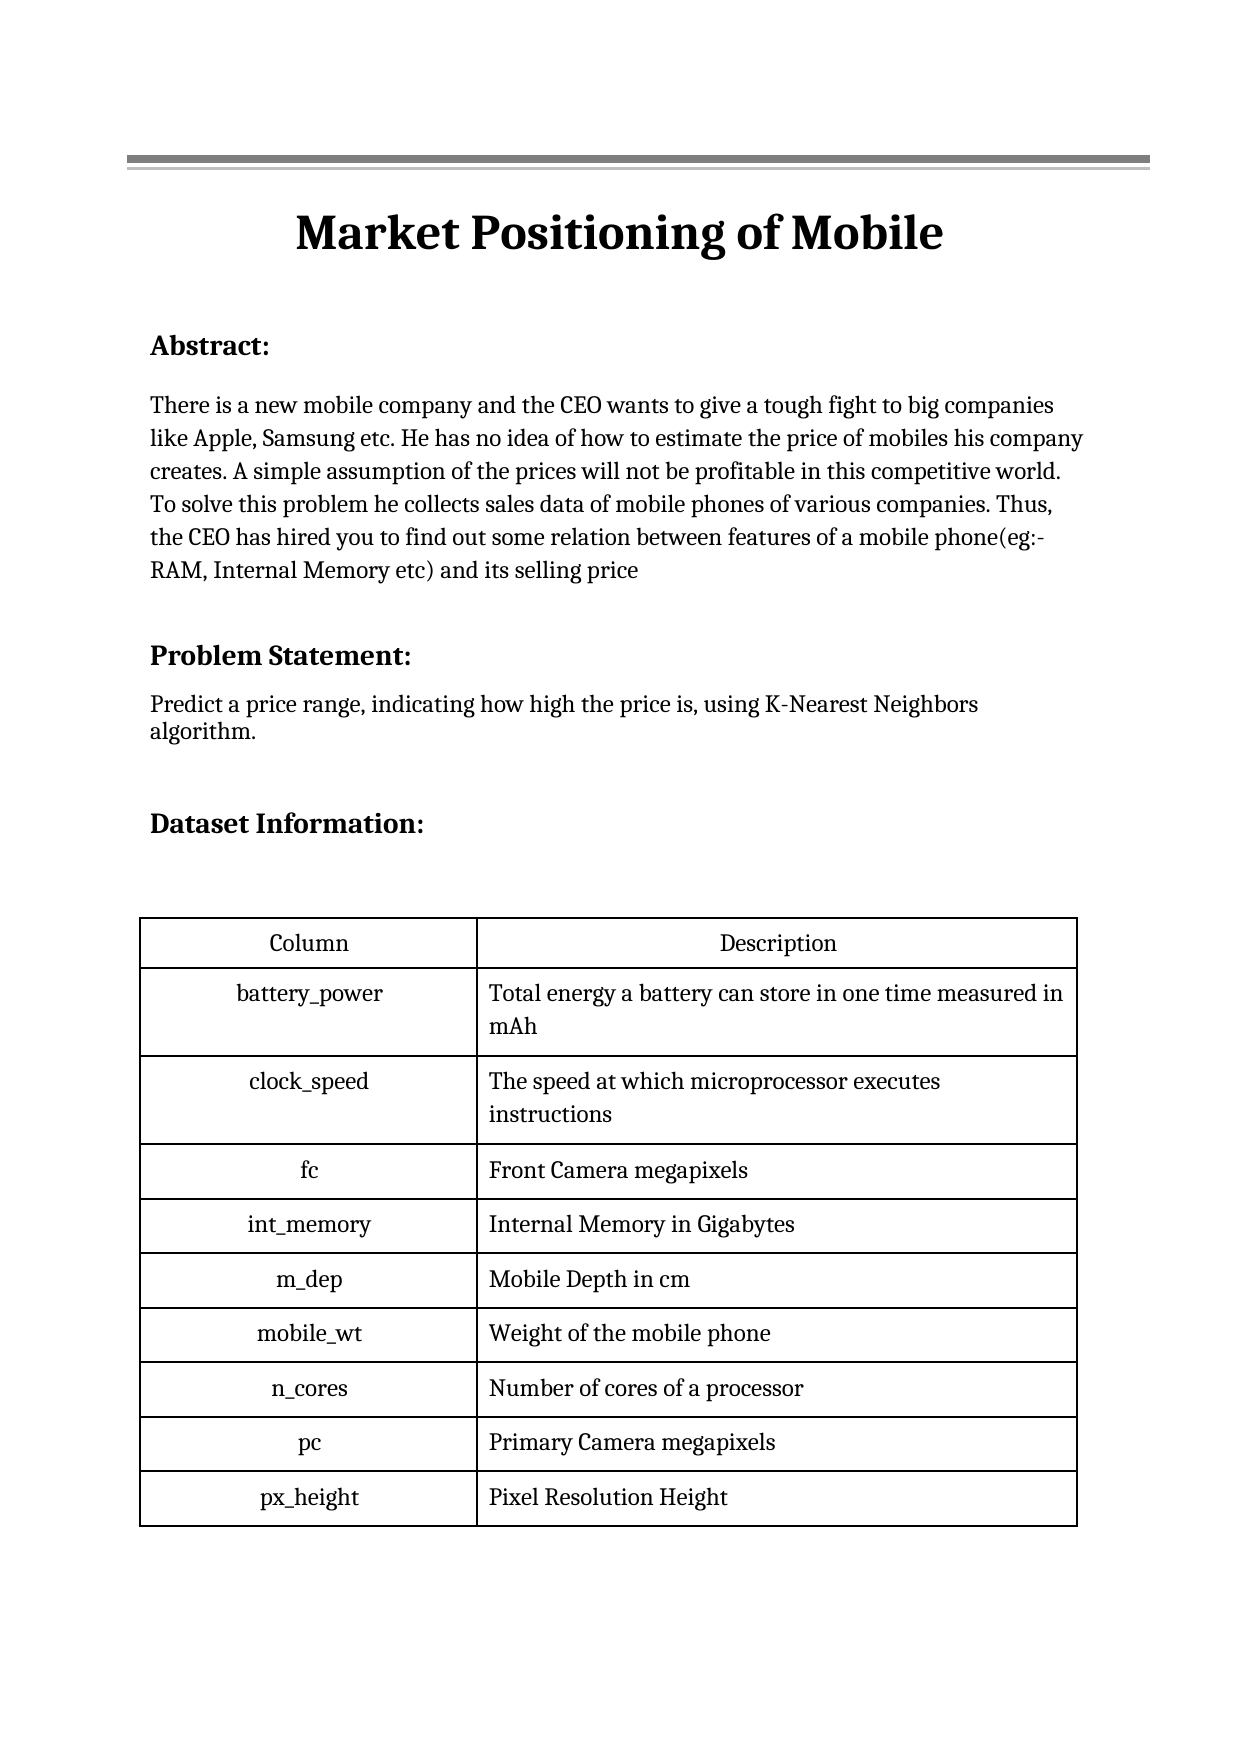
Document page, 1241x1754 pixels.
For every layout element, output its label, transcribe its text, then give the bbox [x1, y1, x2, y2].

table_cell pc [141, 1418, 476, 1470]
table_cell Front Camera megapixels [478, 1145, 1076, 1198]
table_cell int_memory [141, 1200, 476, 1252]
table_header Description [478, 919, 1076, 967]
table_cell m_dep [141, 1254, 476, 1307]
table_header Column [141, 919, 476, 967]
subtitle Problem Statement: [150, 639, 1094, 672]
table_cell The speed at which microprocessor executes instructions [478, 1057, 1076, 1143]
table_cell Mobile Depth in cm [478, 1254, 1076, 1307]
text There is a new mobile company and the CEO wants to give a tough fight to big companies like Apple, Samsung etc. He has no idea of how to estimate the price of mobiles his company creates. A simple assumption of the prices will not be profitable in this competitive world. To solve this problem he collects sales data of mobile phones of various companies. Thus, the CEO has hired you to find out some relation between features of a mobile phone(eg:- RAM, Internal Memory etc) and its selling price [150, 391, 1084, 585]
subtitle Abstract: [150, 329, 1094, 363]
table_cell clock_speed [141, 1057, 476, 1143]
table_cell Pixel Resolution Height [478, 1472, 1076, 1525]
table_cell n_cores [141, 1363, 476, 1416]
table_cell Number of cores of a processor [478, 1363, 1076, 1416]
table_cell battery_power [141, 969, 476, 1055]
table_cell mobile_wt [141, 1309, 476, 1361]
text Predict a price range, indicating how high the price is, using K-Nearest Neighbors algorithm. [150, 689, 1014, 746]
subtitle Dataset Information: [150, 808, 1094, 841]
table_cell Total energy a battery can store in one time measured in mAh [478, 969, 1076, 1055]
table_cell Internal Memory in Gigabytes [478, 1200, 1076, 1252]
table_cell fc [141, 1145, 476, 1198]
title Market Positioning of Mobile [286, 204, 954, 262]
table_cell Weight of the mobile phone [478, 1309, 1076, 1361]
table_cell Primary Camera megapixels [478, 1418, 1076, 1470]
table_cell px_height [141, 1472, 476, 1525]
